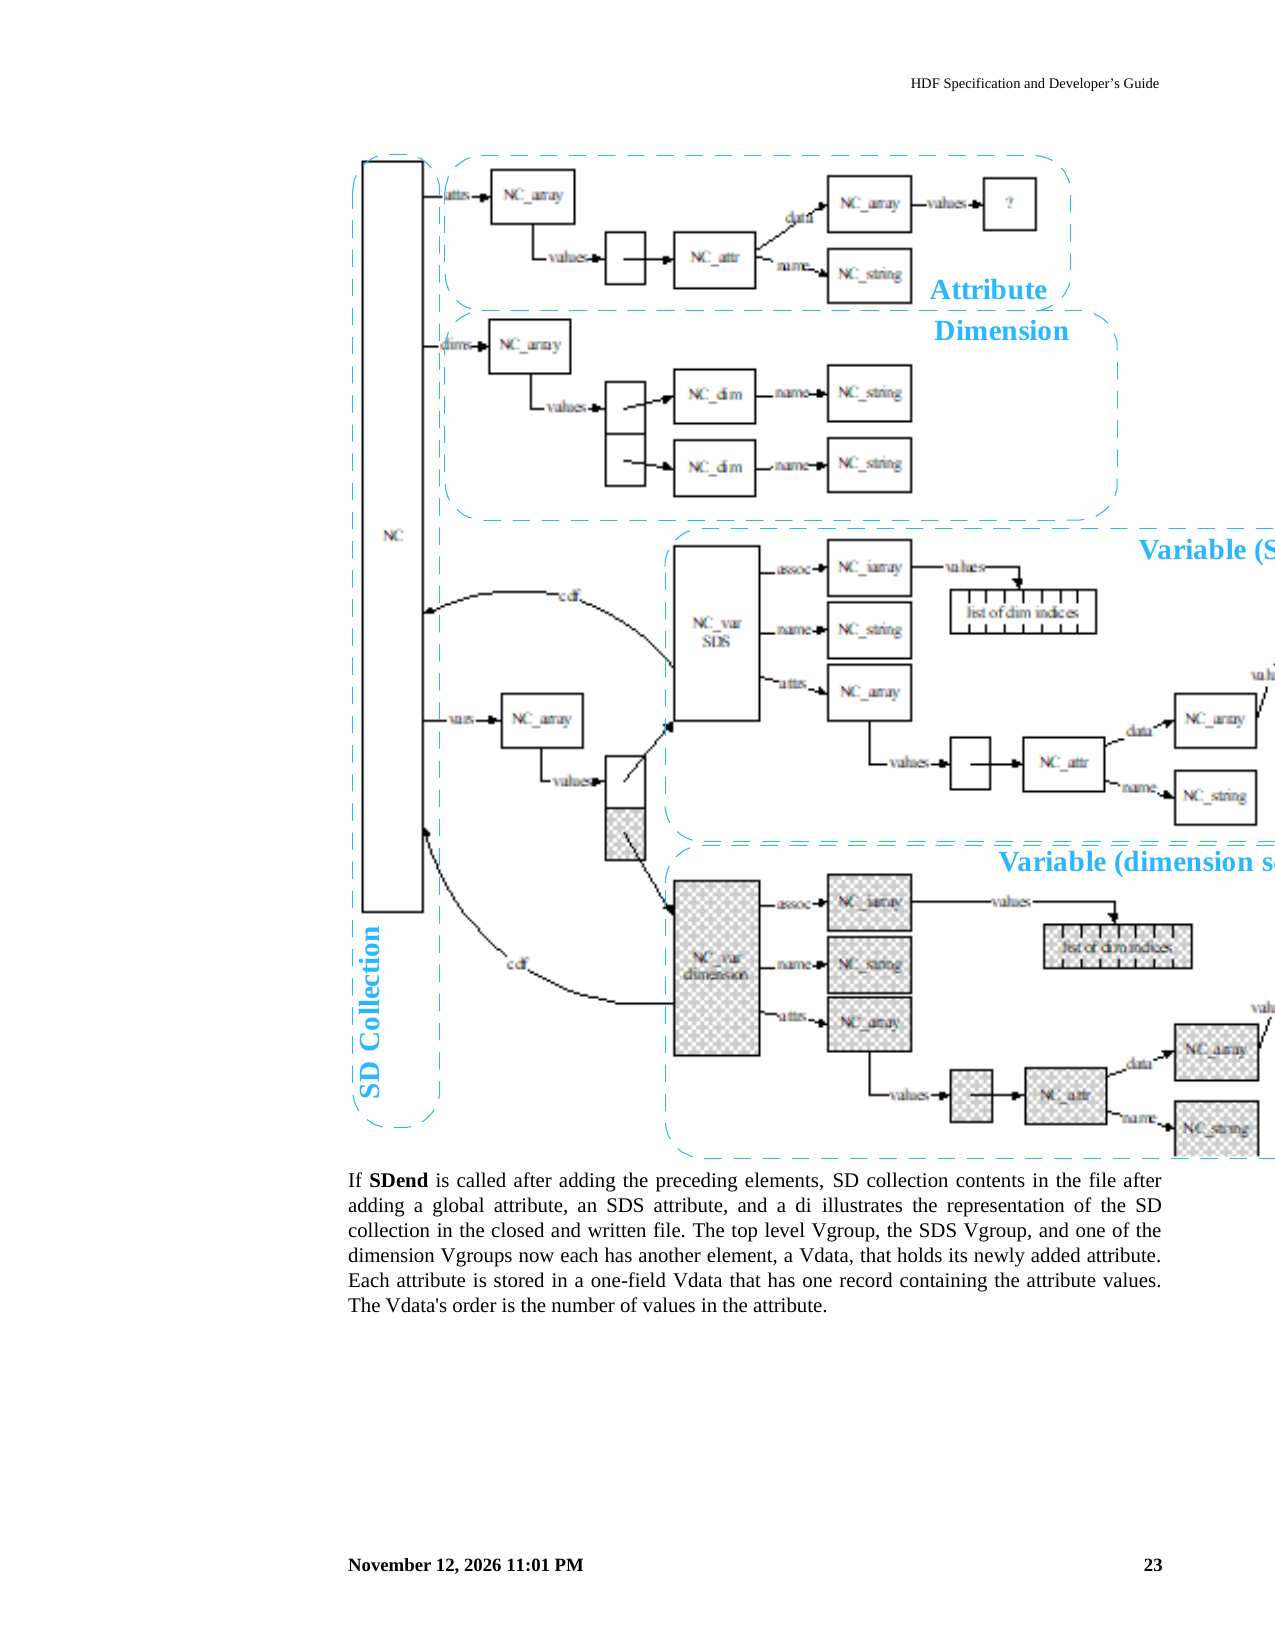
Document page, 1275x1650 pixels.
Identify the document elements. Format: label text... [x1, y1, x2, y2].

text If SDend is called after adding the preceding elements, Figure 7aa illustrates the representation of the SD collection in the closed and written file. The top level Vgroup, the SDS Vgroup, and one of the dimension Vgroups now each has another element, a Vdata, that holds its newly added attribute. Each attribute is stored in a one-field Vdata that has one record containing the attribute values. The Vdata's order is the number of values in the attribute. [348, 150, 1162, 1317]
